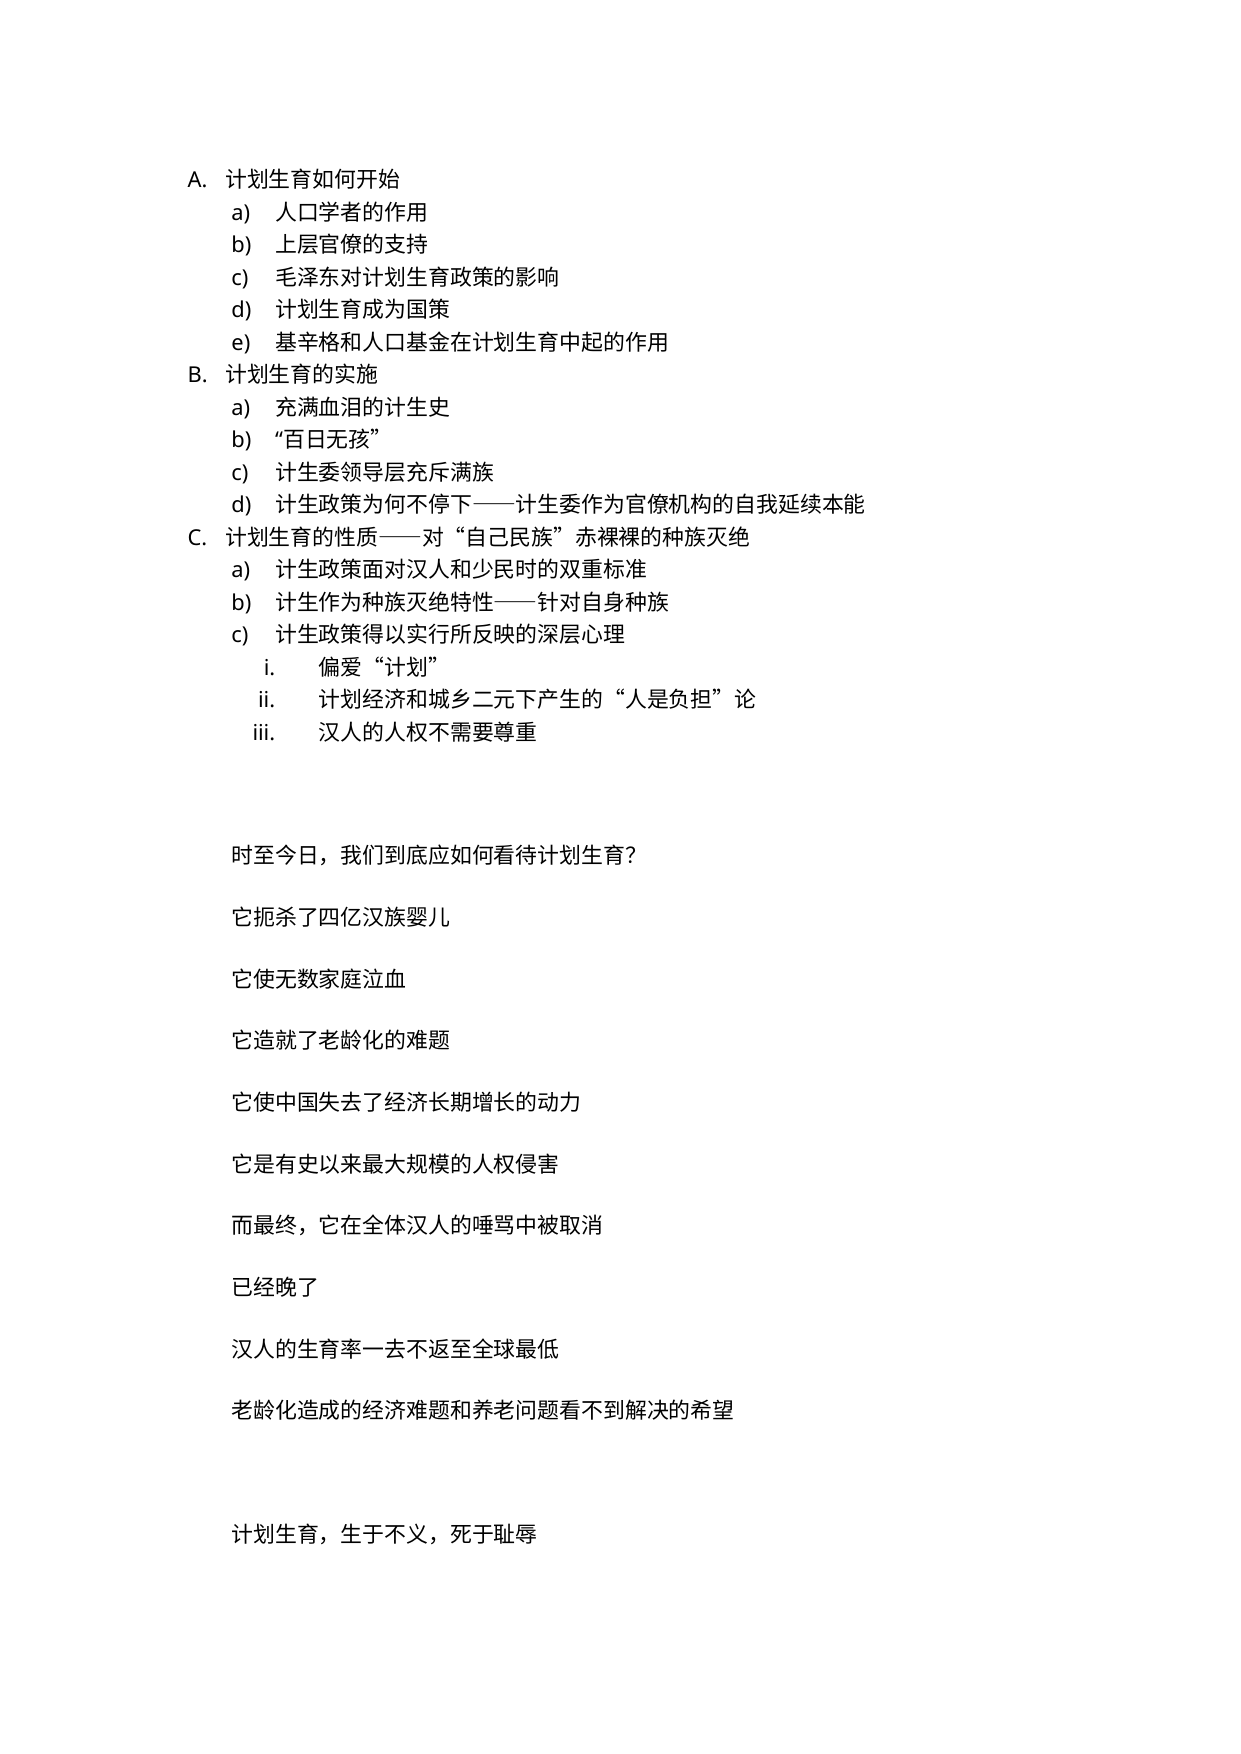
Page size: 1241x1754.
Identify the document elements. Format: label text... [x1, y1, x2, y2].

list 基辛格和人口基金在计划生育中起的作用 [231, 324, 1053, 357]
list 计生政策面对汉人和少民时的双重标准 [231, 552, 1053, 584]
text 已经晚了 [187, 1269, 1053, 1302]
list 上层官僚的支持 [231, 227, 1053, 259]
list 汉人的人权不需要尊重 [275, 714, 1053, 747]
list 充满血泪的计生史 [231, 389, 1053, 422]
list 毛泽东对计划生育政策的影响 [231, 259, 1053, 292]
text 计划生育，生于不义，死于耻辱 [187, 1516, 1053, 1549]
text 它造就了老龄化的难题 [187, 1023, 1053, 1055]
list 计划生育如何开始 [187, 162, 1053, 194]
text 而最终，它在全体汉人的唾骂中被取消 [187, 1208, 1053, 1240]
text 老龄化造成的经济难题和养老问题看不到解决的希望 [187, 1393, 1053, 1425]
list 人口学者的作用 [231, 194, 1053, 227]
list 计划生育的性质——对“自己民族”赤裸裸的种族灭绝 [187, 519, 1053, 552]
list 计生作为种族灭绝特性——针对自身种族 [231, 584, 1053, 617]
list 计划生育成为国策 [231, 292, 1053, 324]
text 它使中国失去了经济长期增长的动力 [187, 1084, 1053, 1117]
list “百日无孩” [231, 422, 1053, 454]
list 偏爱“计划” [275, 649, 1053, 682]
list 计划生育的实施 [187, 357, 1053, 389]
text 时至今日，我们到底应如何看待计划生育？ [187, 838, 1053, 870]
list 计生政策为何不停下——计生委作为官僚机构的自我延续本能 [231, 487, 1053, 519]
text 它使无数家庭泣血 [187, 961, 1053, 994]
text 汉人的生育率一去不返至全球最低 [187, 1331, 1053, 1364]
list 计生委领导层充斥满族 [231, 454, 1053, 487]
text 它扼杀了四亿汉族婴儿 [187, 899, 1053, 932]
list 计生政策得以实行所反映的深层心理 [231, 617, 1053, 649]
list 计划经济和城乡二元下产生的“人是负担”论 [275, 682, 1053, 714]
text 它是有史以来最大规模的人权侵害 [187, 1146, 1053, 1179]
